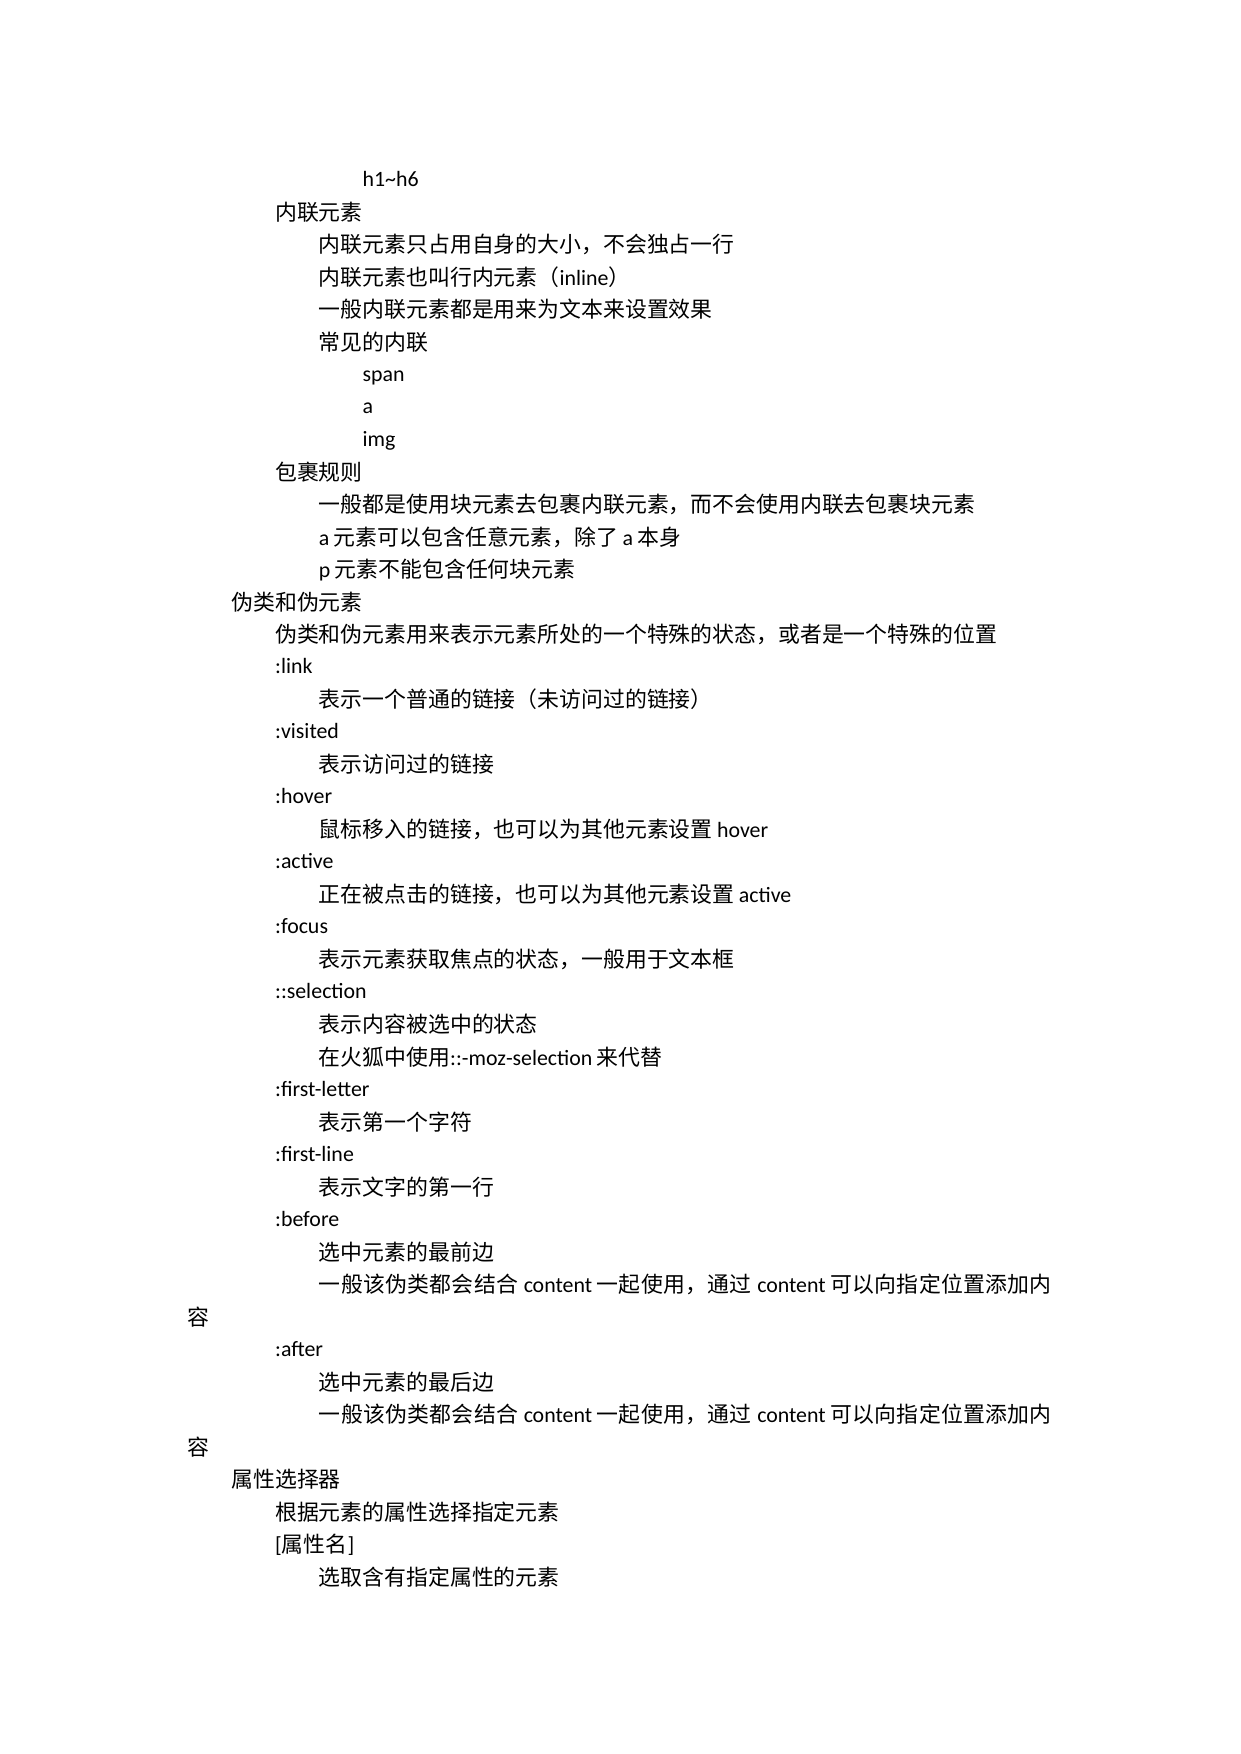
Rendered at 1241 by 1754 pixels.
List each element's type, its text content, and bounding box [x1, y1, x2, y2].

text 选中元素的最后边 [187, 1364, 1053, 1397]
text h1~h6 [187, 162, 1053, 194]
text [属性名] [187, 1527, 1053, 1559]
text span [187, 357, 1053, 389]
text 内联元素也叫行内元素（inline） [187, 259, 1053, 292]
text :first-letter [187, 1072, 1053, 1104]
text 选取含有指定属性的元素 [187, 1559, 1053, 1592]
text :before [187, 1202, 1053, 1234]
text 表示文字的第一行 [187, 1169, 1053, 1202]
text ::selection [187, 974, 1053, 1007]
text :focus [187, 909, 1053, 942]
text :visited [187, 714, 1053, 747]
text :after [187, 1332, 1053, 1364]
text 正在被点击的链接，也可以为其他元素设置active [187, 877, 1053, 909]
text 一般内联元素都是用来为文本来设置效果 [187, 292, 1053, 324]
text :link [187, 649, 1053, 682]
text 表示访问过的链接 [187, 747, 1053, 779]
text 一般都是使用块元素去包裹内联元素，而不会使用内联去包裹块元素 [187, 487, 1053, 519]
text a [187, 389, 1053, 422]
text a元素可以包含任意元素，除了a本身 [187, 519, 1053, 552]
text 一般该伪类都会结合content一起使用，通过content可以向指定位置添加内容 [187, 1397, 1053, 1462]
text :hover [187, 779, 1053, 812]
text 伪类和伪元素 [187, 584, 1053, 617]
text 选中元素的最前边 [187, 1234, 1053, 1267]
text :first-line [187, 1137, 1053, 1169]
text :active [187, 844, 1053, 877]
text p元素不能包含任何块元素 [187, 552, 1053, 584]
text 常见的内联 [187, 324, 1053, 357]
text 表示一个普通的链接（未访问过的链接） [187, 682, 1053, 714]
text 伪类和伪元素用来表示元素所处的一个特殊的状态，或者是一个特殊的位置 [187, 617, 1053, 649]
text 内联元素只占用自身的大小，不会独占一行 [187, 227, 1053, 259]
text 表示第一个字符 [187, 1104, 1053, 1137]
text 包裹规则 [187, 454, 1053, 487]
text 属性选择器 [187, 1462, 1053, 1494]
text img [187, 422, 1053, 454]
text 表示元素获取焦点的状态，一般用于文本框 [187, 942, 1053, 974]
text 根据元素的属性选择指定元素 [187, 1494, 1053, 1527]
text 内联元素 [187, 194, 1053, 227]
text 一般该伪类都会结合content一起使用，通过content可以向指定位置添加内容 [187, 1267, 1053, 1332]
text 鼠标移入的链接，也可以为其他元素设置hover [187, 812, 1053, 844]
text 在火狐中使用::-moz-selection来代替 [187, 1039, 1053, 1072]
text 表示内容被选中的状态 [187, 1007, 1053, 1039]
